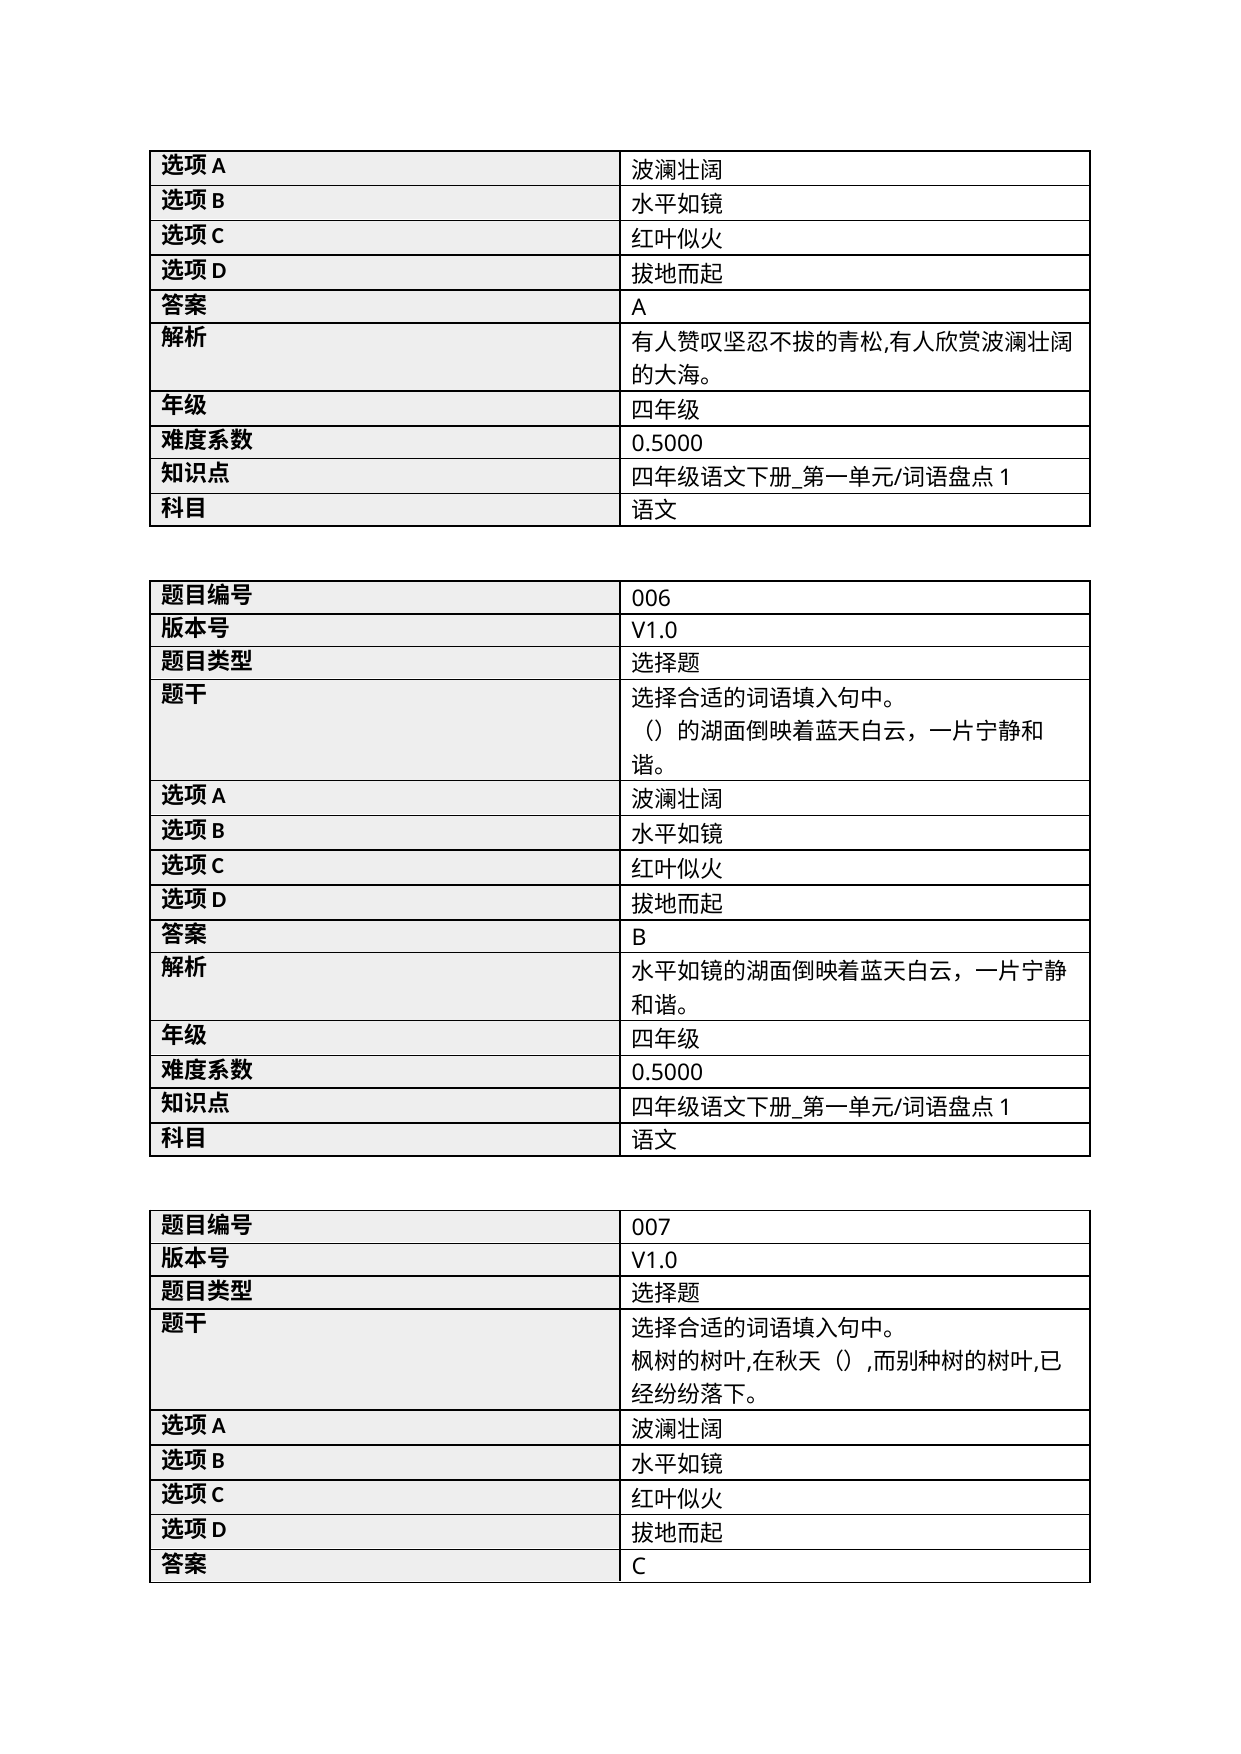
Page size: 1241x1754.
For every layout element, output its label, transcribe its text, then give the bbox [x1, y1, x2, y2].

table_cell 语文 [621, 494, 1089, 525]
table_cell 波澜壮阔 [621, 152, 1089, 185]
table_cell 知识点 [151, 459, 619, 493]
table_cell V1.0 [621, 615, 1089, 646]
table_header 题目编号 [151, 582, 619, 613]
table_cell 选项A [151, 781, 619, 814]
table_cell 拔地而起 [621, 886, 1089, 919]
table_cell 四年级语文下册_第一单元/词语盘点1 [621, 1089, 1089, 1122]
table_cell 版本号 [151, 615, 619, 646]
table_cell 版本号 [151, 1244, 619, 1275]
table_cell 选项C [151, 851, 619, 884]
table_cell 四年级 [621, 1021, 1089, 1054]
table_cell 0.5000 [621, 1056, 1089, 1087]
table_cell 红叶似火 [621, 221, 1089, 254]
table_cell 知识点 [151, 1089, 619, 1122]
table_cell 解析 [151, 953, 619, 1020]
table_cell 题目类型 [151, 1277, 619, 1308]
table_cell 选项C [151, 221, 619, 254]
table_cell 题目类型 [151, 647, 619, 678]
table_cell 选项C [151, 1481, 619, 1514]
table_cell 语文 [621, 1124, 1089, 1155]
table_cell A [621, 291, 1089, 322]
table_cell 选项B [151, 186, 619, 219]
table_cell 波澜壮阔 [621, 1411, 1089, 1444]
table_cell 年级 [151, 392, 619, 425]
table_cell 拔地而起 [621, 1515, 1089, 1548]
table_cell 解析 [151, 324, 619, 390]
table_cell 红叶似火 [621, 1481, 1089, 1514]
table_cell 四年级 [621, 392, 1089, 425]
table_cell 0.5000 [621, 427, 1089, 458]
table_cell 选项D [151, 256, 619, 289]
table_cell 选择合适的词语填入句中。 （）的湖面倒映着蓝天白云，一片宁静和谐。 [621, 680, 1089, 780]
table_cell 水平如镜的湖面倒映着蓝天白云，一片宁静和谐。 [621, 953, 1089, 1020]
table_cell 选项D [151, 1515, 619, 1548]
table_cell 科目 [151, 494, 619, 525]
table_cell 水平如镜 [621, 1446, 1089, 1479]
table_cell 难度系数 [151, 427, 619, 458]
table_cell 题干 [151, 680, 619, 780]
table_cell 波澜壮阔 [621, 781, 1089, 814]
table_cell 选项B [151, 1446, 619, 1479]
table_cell 答案 [151, 921, 619, 952]
table_cell 选择题 [621, 647, 1089, 678]
table_cell 科目 [151, 1124, 619, 1155]
table_cell 选择合适的词语填入句中。 枫树的树叶,在秋天（）,而别种树的树叶,已经纷纷落下。 [621, 1310, 1089, 1409]
table_cell 答案 [151, 1550, 619, 1581]
table_cell B [621, 921, 1089, 952]
table_cell 有人赞叹坚忍不拔的青松,有人欣赏波澜壮阔的大海。 [621, 324, 1089, 390]
table_cell 水平如镜 [621, 186, 1089, 219]
table_cell 选项A [151, 1411, 619, 1444]
table_cell 选项D [151, 886, 619, 919]
table_cell 难度系数 [151, 1056, 619, 1087]
table_header 007 [621, 1211, 1089, 1242]
table_cell 题干 [151, 1310, 619, 1409]
table_cell 水平如镜 [621, 816, 1089, 849]
table_cell 拔地而起 [621, 256, 1089, 289]
table_cell 四年级语文下册_第一单元/词语盘点1 [621, 459, 1089, 493]
table_cell 年级 [151, 1021, 619, 1054]
table_header 题目编号 [151, 1211, 619, 1242]
table_cell 选项A [151, 152, 619, 185]
table_cell V1.0 [621, 1244, 1089, 1275]
table_cell 答案 [151, 291, 619, 322]
table_cell C [621, 1550, 1089, 1581]
table_header 006 [621, 582, 1089, 613]
table_cell 红叶似火 [621, 851, 1089, 884]
table_cell 选择题 [621, 1277, 1089, 1308]
table_cell 选项B [151, 816, 619, 849]
